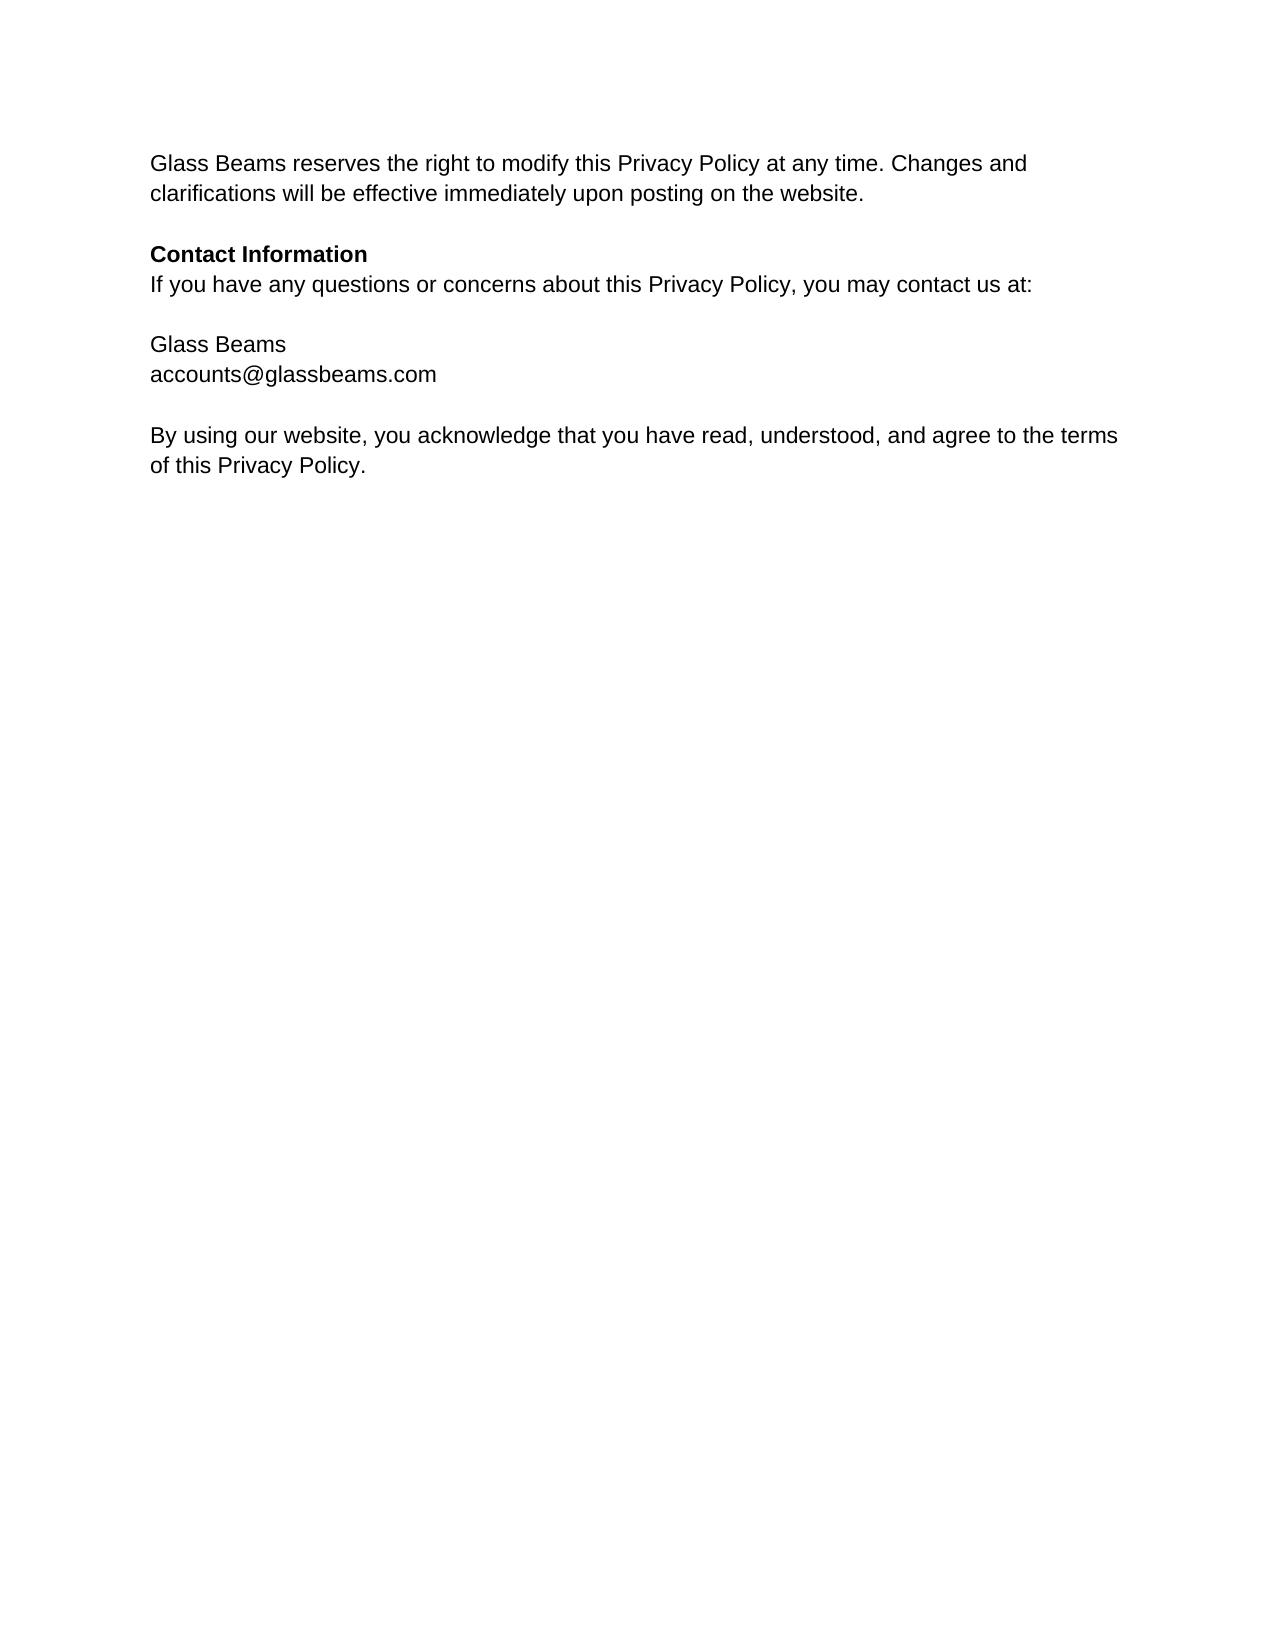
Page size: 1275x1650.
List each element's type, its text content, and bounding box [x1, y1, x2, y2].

text Glass Beams [150, 331, 1125, 358]
text If you have any questions or concerns about this Privacy Policy, you may contact us at: [150, 271, 1125, 297]
text accounts@glassbeams.com [150, 361, 1125, 388]
text Contact Information [150, 241, 1125, 267]
text By using our website, you acknowledge that you have read, understood, and agree to the terms of this Privacy Policy. [150, 422, 1125, 478]
text Glass Beams reserves the right to modify this Privacy Policy at any time. Changes and clarifications will be effective immediately upon posting on the website. [150, 150, 1125, 207]
